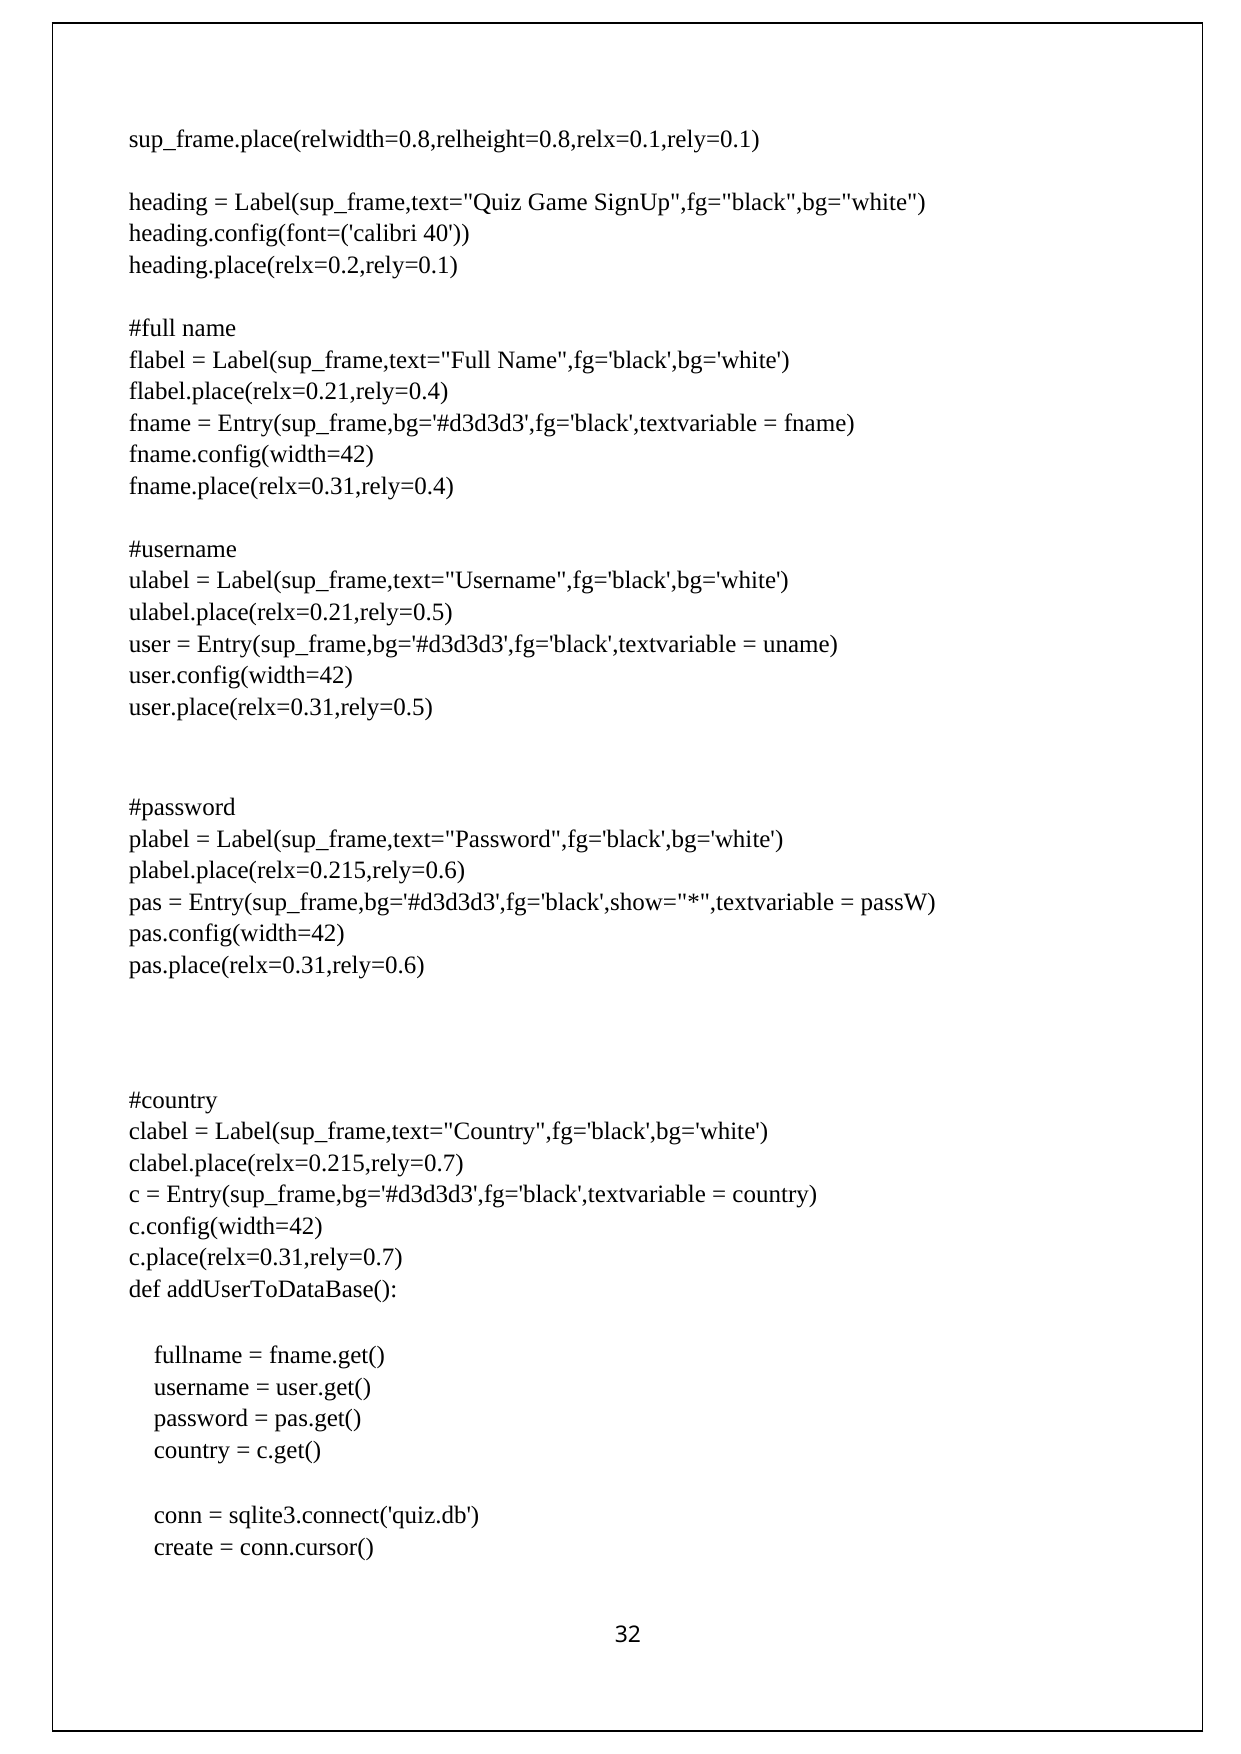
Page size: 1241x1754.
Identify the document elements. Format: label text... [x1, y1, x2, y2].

text def addUserToDataBase(): [103, 1274, 1152, 1303]
text #password [103, 792, 1152, 821]
text fname = Entry(sup_frame,bg='#d3d3d3',fg='black',textvariable = fname) [103, 408, 1152, 437]
text country = c.get() [103, 1435, 1152, 1463]
text user.config(width=42) [103, 660, 1152, 689]
text ulabel = Label(sup_frame,text="Username",fg='black',bg='white') [103, 566, 1152, 594]
text user = Entry(sup_frame,bg='#d3d3d3',fg='black',textvariable = uname) [103, 629, 1152, 657]
text user.place(relx=0.31,rely=0.5) [103, 692, 1152, 721]
text sup_frame.place(relwidth=0.8,relheight=0.8,relx=0.1,rely=0.1) [103, 124, 1152, 152]
text conn = sqlite3.connect('quiz.db') [103, 1501, 1152, 1529]
text #full name [103, 313, 1152, 342]
text ulabel.place(relx=0.21,rely=0.5) [103, 597, 1152, 626]
text username = user.get() [103, 1372, 1152, 1400]
text pas = Entry(sup_frame,bg='#d3d3d3',fg='black',show="*",textvariable = passW) [103, 887, 1152, 916]
text fname.config(width=42) [103, 439, 1152, 468]
text clabel.place(relx=0.215,rely=0.7) [103, 1148, 1152, 1177]
text plabel = Label(sup_frame,text="Password",fg='black',bg='white') [103, 824, 1152, 852]
text flabel.place(relx=0.21,rely=0.4) [103, 376, 1152, 405]
text c.place(relx=0.31,rely=0.7) [103, 1242, 1152, 1271]
text heading.config(font=('calibri 40')) [103, 218, 1152, 247]
text password = pas.get() [103, 1403, 1152, 1432]
text heading = Label(sup_frame,text="Quiz Game SignUp",fg="black",bg="white") [103, 187, 1152, 216]
text heading.place(relx=0.2,rely=0.1) [103, 250, 1152, 279]
text fname.place(relx=0.31,rely=0.4) [103, 471, 1152, 500]
text #country [103, 1085, 1152, 1113]
text create = conn.cursor() [103, 1532, 1152, 1561]
text c = Entry(sup_frame,bg='#d3d3d3',fg='black',textvariable = country) [103, 1179, 1152, 1208]
text pas.place(relx=0.31,rely=0.6) [103, 950, 1152, 979]
text #username [103, 534, 1152, 563]
text c.config(width=42) [103, 1211, 1152, 1240]
text pas.config(width=42) [103, 918, 1152, 947]
text flabel = Label(sup_frame,text="Full Name",fg='black',bg='white') [103, 345, 1152, 373]
text plabel.place(relx=0.215,rely=0.6) [103, 855, 1152, 884]
text fullname = fname.get() [103, 1340, 1152, 1369]
text clabel = Label(sup_frame,text="Country",fg='black',bg='white') [103, 1116, 1152, 1145]
